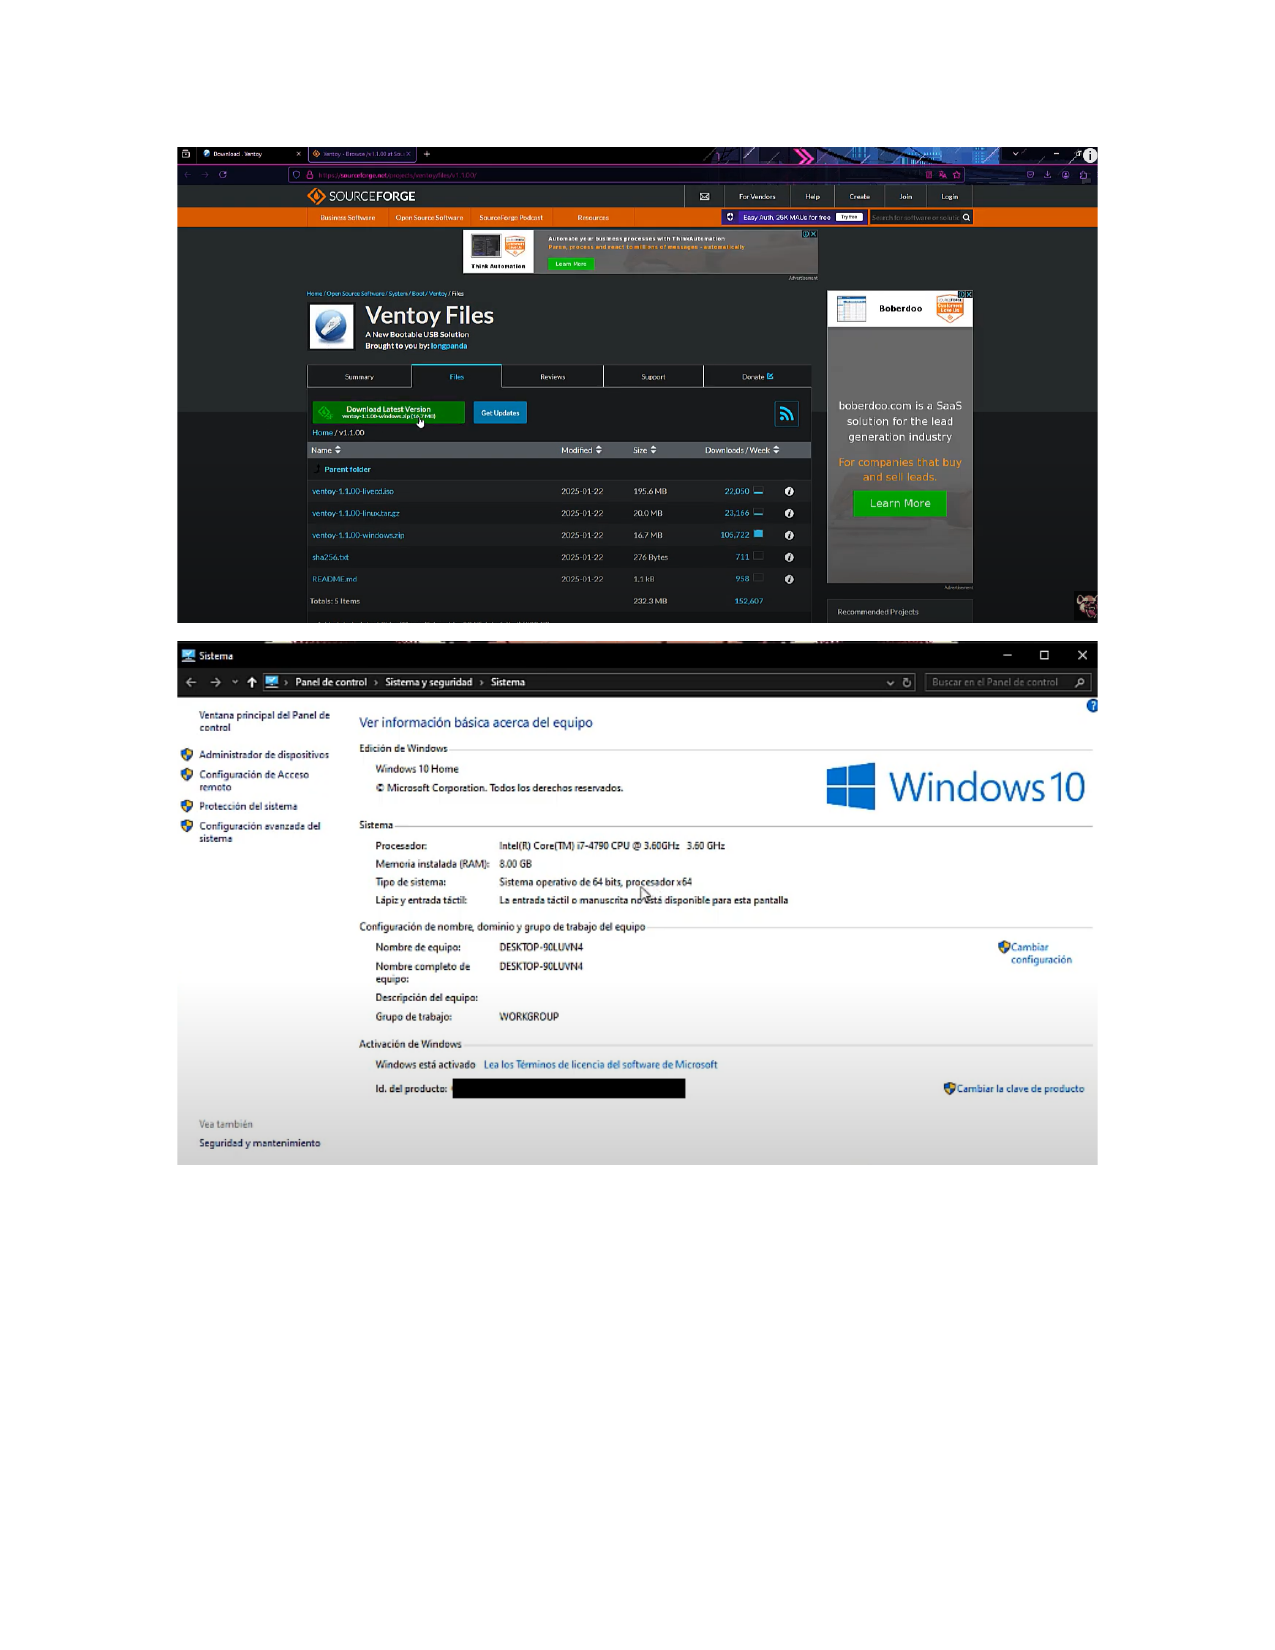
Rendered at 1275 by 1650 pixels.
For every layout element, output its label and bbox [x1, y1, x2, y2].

picture [177, 147, 1098, 623]
picture [177, 641, 1098, 1165]
